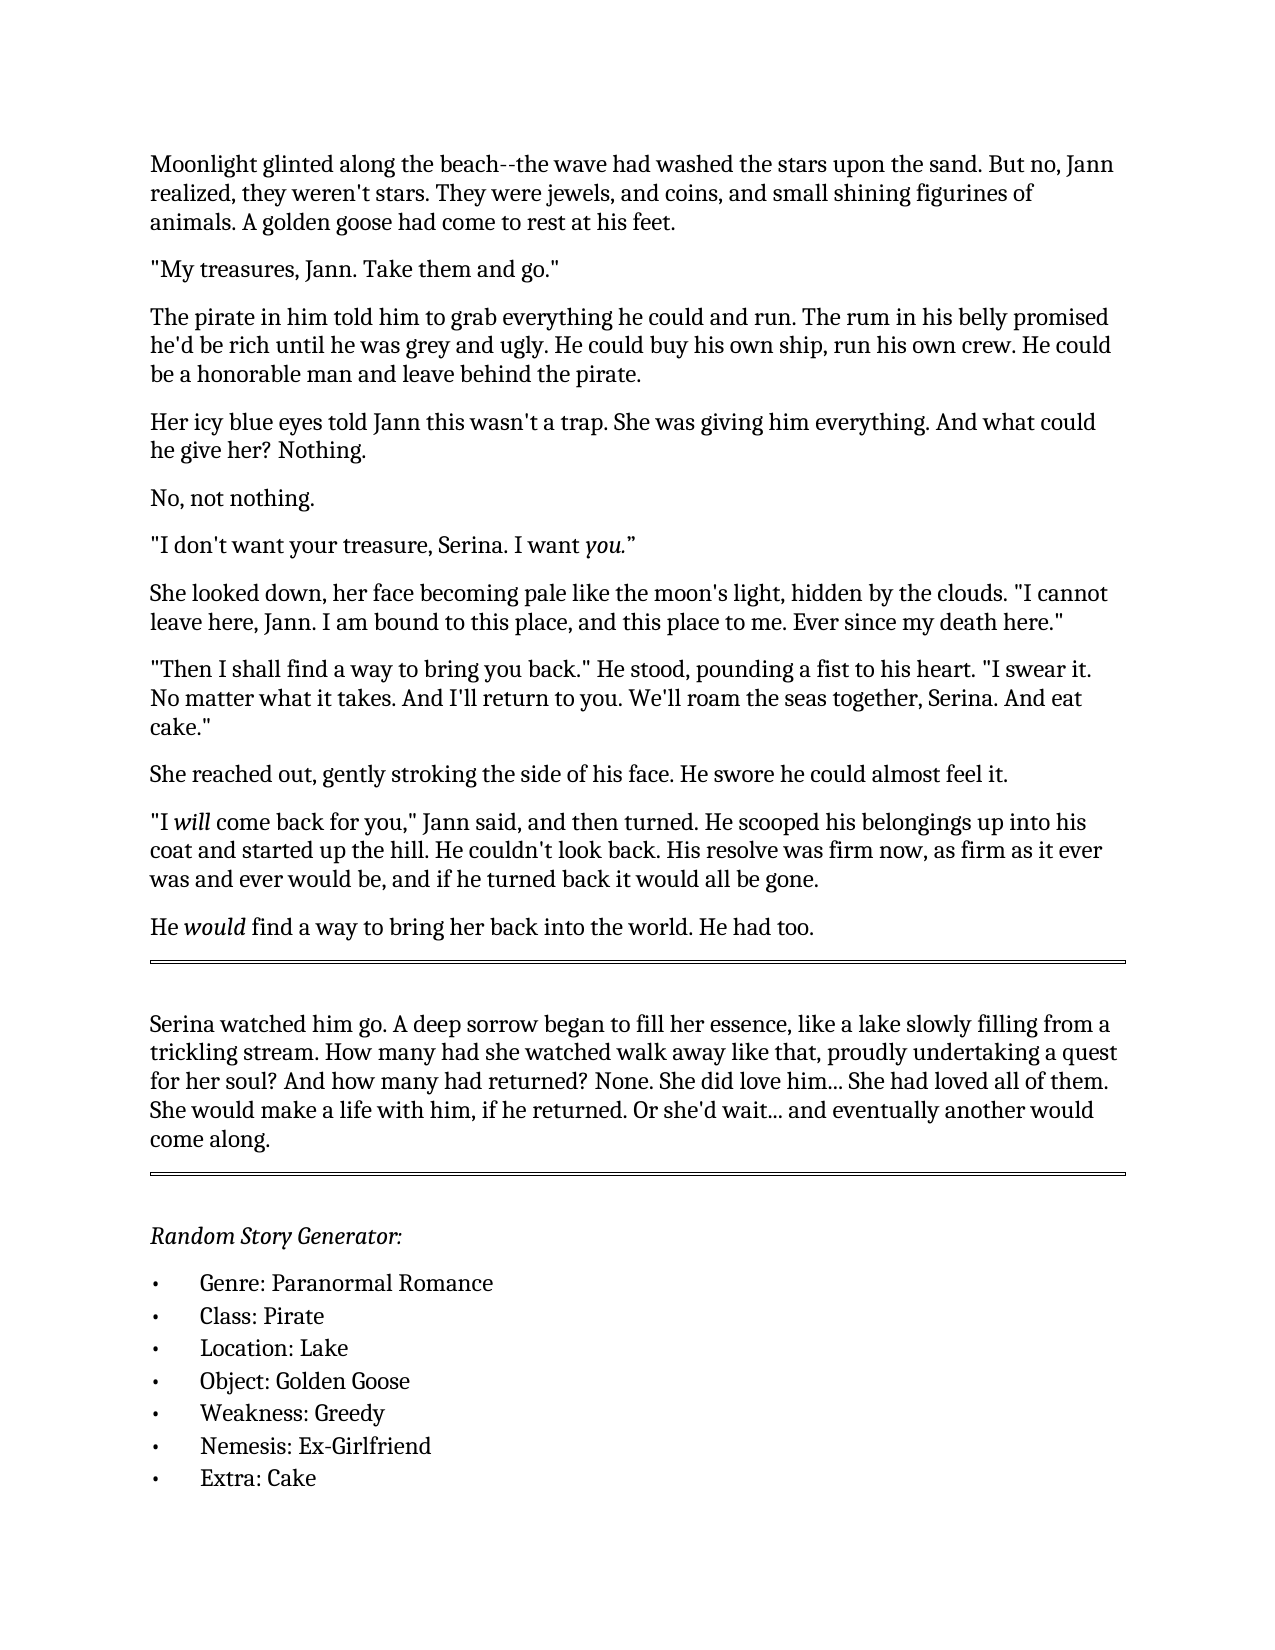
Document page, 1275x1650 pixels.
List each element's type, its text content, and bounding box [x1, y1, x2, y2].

text "Then I shall find a way to bring you back." He stood, pounding a fist to his heart. "I swear it. No matter what it takes. And I'll return to you. We'll roam the seas together, Serina. And eat cake." [150, 655, 1125, 741]
list Genre: Paranormal Romance [150, 1269, 1125, 1298]
text She looked down, her face becoming pale like the moon's light, hidden by the clouds. "I cannot leave here, Jann. I am bound to this place, and this place to me. Ever since my death here." [150, 579, 1125, 636]
list Location: Lake [150, 1334, 1125, 1363]
text Her icy blue eyes told Jann this wasn't a trap. She was giving him everything. And what could he give her? Nothing. [150, 407, 1125, 465]
text "I will come back for you," Jann said, and then turned. He scooped his belongings up into his coat and started up the hill. He couldn't look back. His resolve was firm now, as firm as it ever was and ever would be, and if he turned back it would all be gone. [150, 807, 1125, 894]
list Nemesis: Ex-Girlfriend [150, 1432, 1125, 1460]
text Moonlight glinted along the beach--the wave had washed the stars upon the sand. But no, Jann realized, they weren't stars. They were jewels, and coins, and small shining figurines of animals. A golden goose had come to rest at his feet. [150, 150, 1125, 236]
text She reached out, gently stroking the side of his face. He swore he could almost feel it. [150, 760, 1125, 789]
list Class: Pirate [150, 1302, 1125, 1330]
text He would find a way to bring her back into the world. He had too. [150, 912, 1125, 941]
list Extra: Cake [150, 1464, 1125, 1493]
text "My treasures, Jann. Take them and go." [150, 255, 1125, 284]
text "I don't want your treasure, Serina. I want you.” [150, 531, 1125, 560]
text The pirate in him told him to grab everything he could and run. The rum in his belly promised he'd be rich until he was grey and ugly. He could buy his own ship, run his own crew. He could be a honorable man and leave behind the pirate. [150, 302, 1125, 389]
list Weakness: Greedy [150, 1399, 1125, 1428]
list Object: Golden Goose [150, 1367, 1125, 1395]
text No, not nothing. [150, 484, 1125, 512]
text Random Story Generator: [150, 1222, 1125, 1250]
text Serina watched him go. A deep sorrow began to fill her essence, like a lake slowly filling from a trickling stream. How many had she watched walk away like that, proudly undertaking a quest for her soul? And how many had returned? None. She did love him... She had loved all of them. She would make a life with him, if he returned. Or she'd wait... and eventually another would come along. [150, 1009, 1125, 1153]
